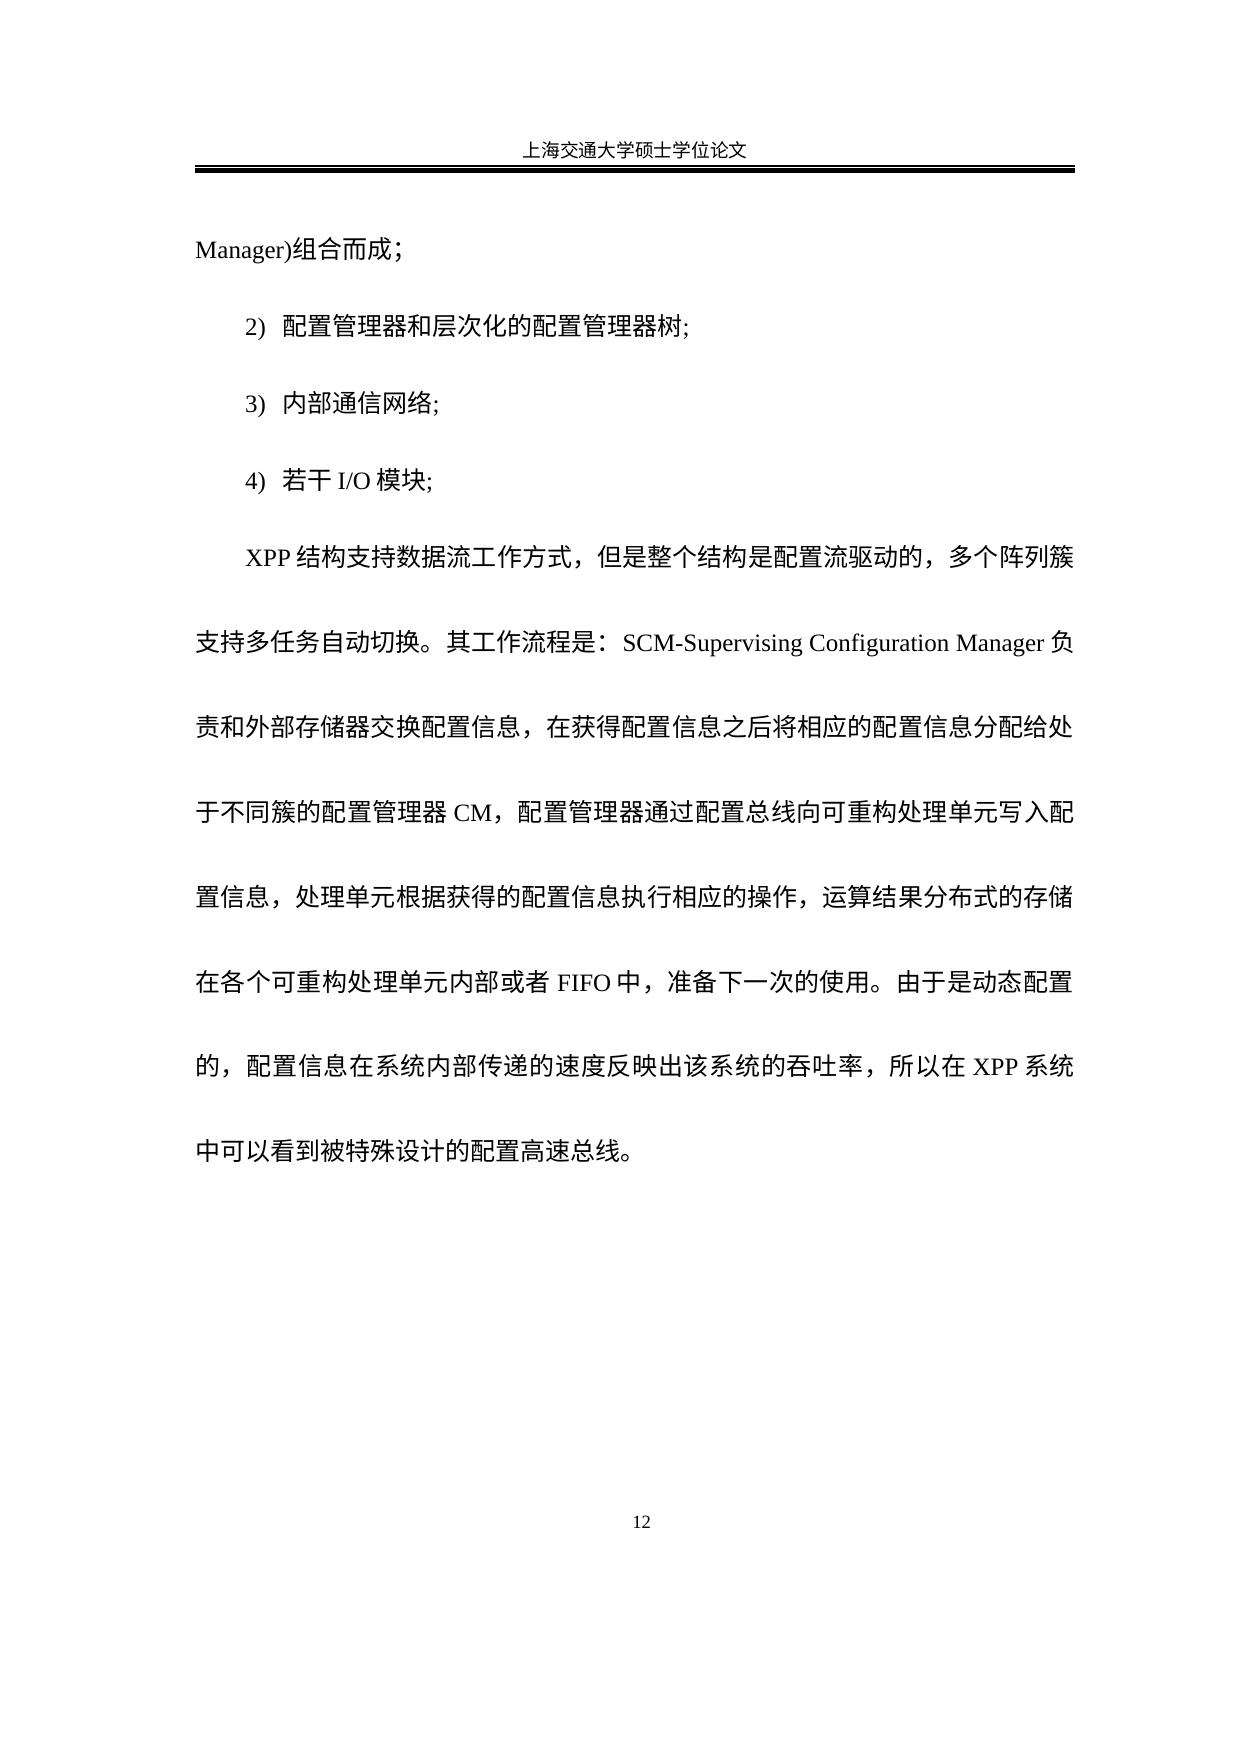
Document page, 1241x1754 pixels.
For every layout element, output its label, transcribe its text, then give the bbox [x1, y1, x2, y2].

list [195, 214, 1075, 282]
list 若干I/O模块; [195, 445, 1075, 513]
text XPP结构支持数据流工作方式，但是整个结构是配置流驱动的，多个阵列簇支持多任务自动切换。其工作流程是：SCM-Supervising Configuration Manager负责和外部存储器交换配置信息，在获得配置信息之后将相应的配置信息分配给处于不同簇的配置管理器CM，配置管理器通过配置总线向可重构处理单元写入配置信息，处理单元根据获得的配置信息执行相应的操作，运算结果分布式的存储在各个可重构处理单元内部或者FIFO中，准备下一次的使用。由于是动态配置的，配置信息在系统内部传递的速度反映出该系统的吞吐率，所以在XPP系统中可以看到被特殊设计的配置高速总线。 [195, 522, 1075, 1184]
list 内部通信网络; [195, 368, 1075, 436]
list 配置管理器和层次化的配置管理器树; [195, 291, 1075, 359]
